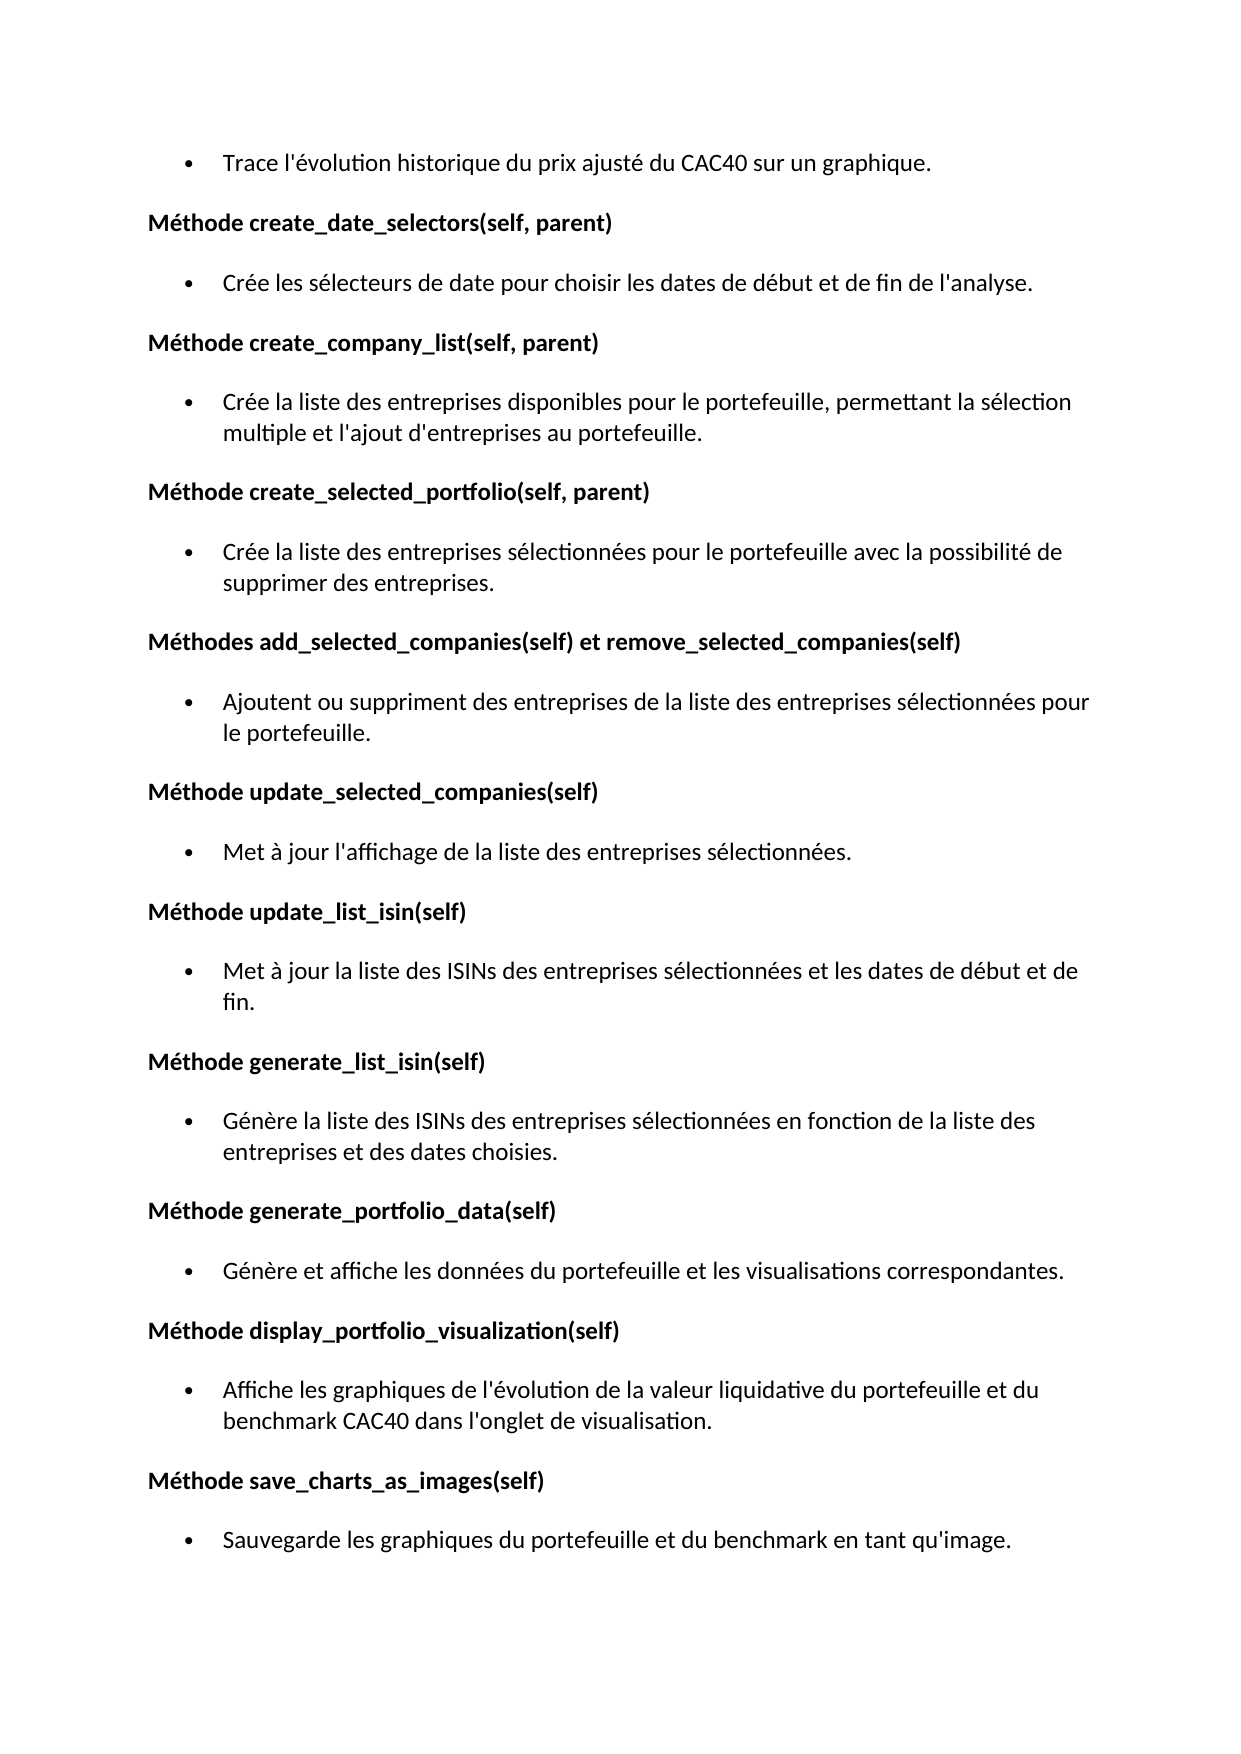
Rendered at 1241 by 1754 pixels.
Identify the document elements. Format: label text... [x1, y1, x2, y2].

list Sauvegarde les graphiques du portefeuille et du benchmark en tant qu'image. [185, 1524, 1093, 1555]
text Méthode create_company_list(self, parent) [148, 327, 1093, 357]
list Affiche les graphiques de l'évolution de la valeur liquidative du portefeuille et du benchmark CAC40 dans l'onglet de visualisation. [185, 1374, 1093, 1436]
list Met à jour l'affichage de la liste des entreprises sélectionnées. [185, 836, 1093, 867]
text Méthode generate_list_isin(self) [148, 1046, 1093, 1076]
list Trace l'évolution historique du prix ajusté du CAC40 sur un graphique. [185, 148, 1093, 178]
list Génère la liste des ISINs des entreprises sélectionnées en fonction de la liste des entreprises et des dates choisies. [185, 1105, 1093, 1166]
list Crée la liste des entreprises sélectionnées pour le portefeuille avec la possibilité de supprimer des entreprises. [185, 536, 1093, 597]
list Ajoutent ou suppriment des entreprises de la liste des entreprises sélectionnées pour le portefeuille. [185, 686, 1093, 747]
text Méthode save_charts_as_images(self) [148, 1465, 1093, 1495]
text Méthode update_selected_companies(self) [148, 776, 1093, 807]
list Crée les sélecteurs de date pour choisir les dates de début et de fin de l'analyse. [185, 267, 1093, 297]
list Met à jour la liste des ISINs des entreprises sélectionnées et les dates de début et de fin. [185, 955, 1093, 1016]
text Méthode display_portfolio_visualization(self) [148, 1315, 1093, 1345]
text Méthode update_list_isin(self) [148, 896, 1093, 926]
text Méthode generate_portfolio_data(self) [148, 1196, 1093, 1226]
list Génère et affiche les données du portefeuille et les visualisations correspondantes. [185, 1255, 1093, 1286]
text Méthode create_date_selectors(self, parent) [148, 207, 1093, 238]
text Méthode create_selected_portfolio(self, parent) [148, 477, 1093, 507]
list Crée la liste des entreprises disponibles pour le portefeuille, permettant la sélection multiple et l'ajout d'entreprises au portefeuille. [185, 386, 1093, 447]
text Méthodes add_selected_companies(self) et remove_selected_companies(self) [148, 626, 1093, 657]
